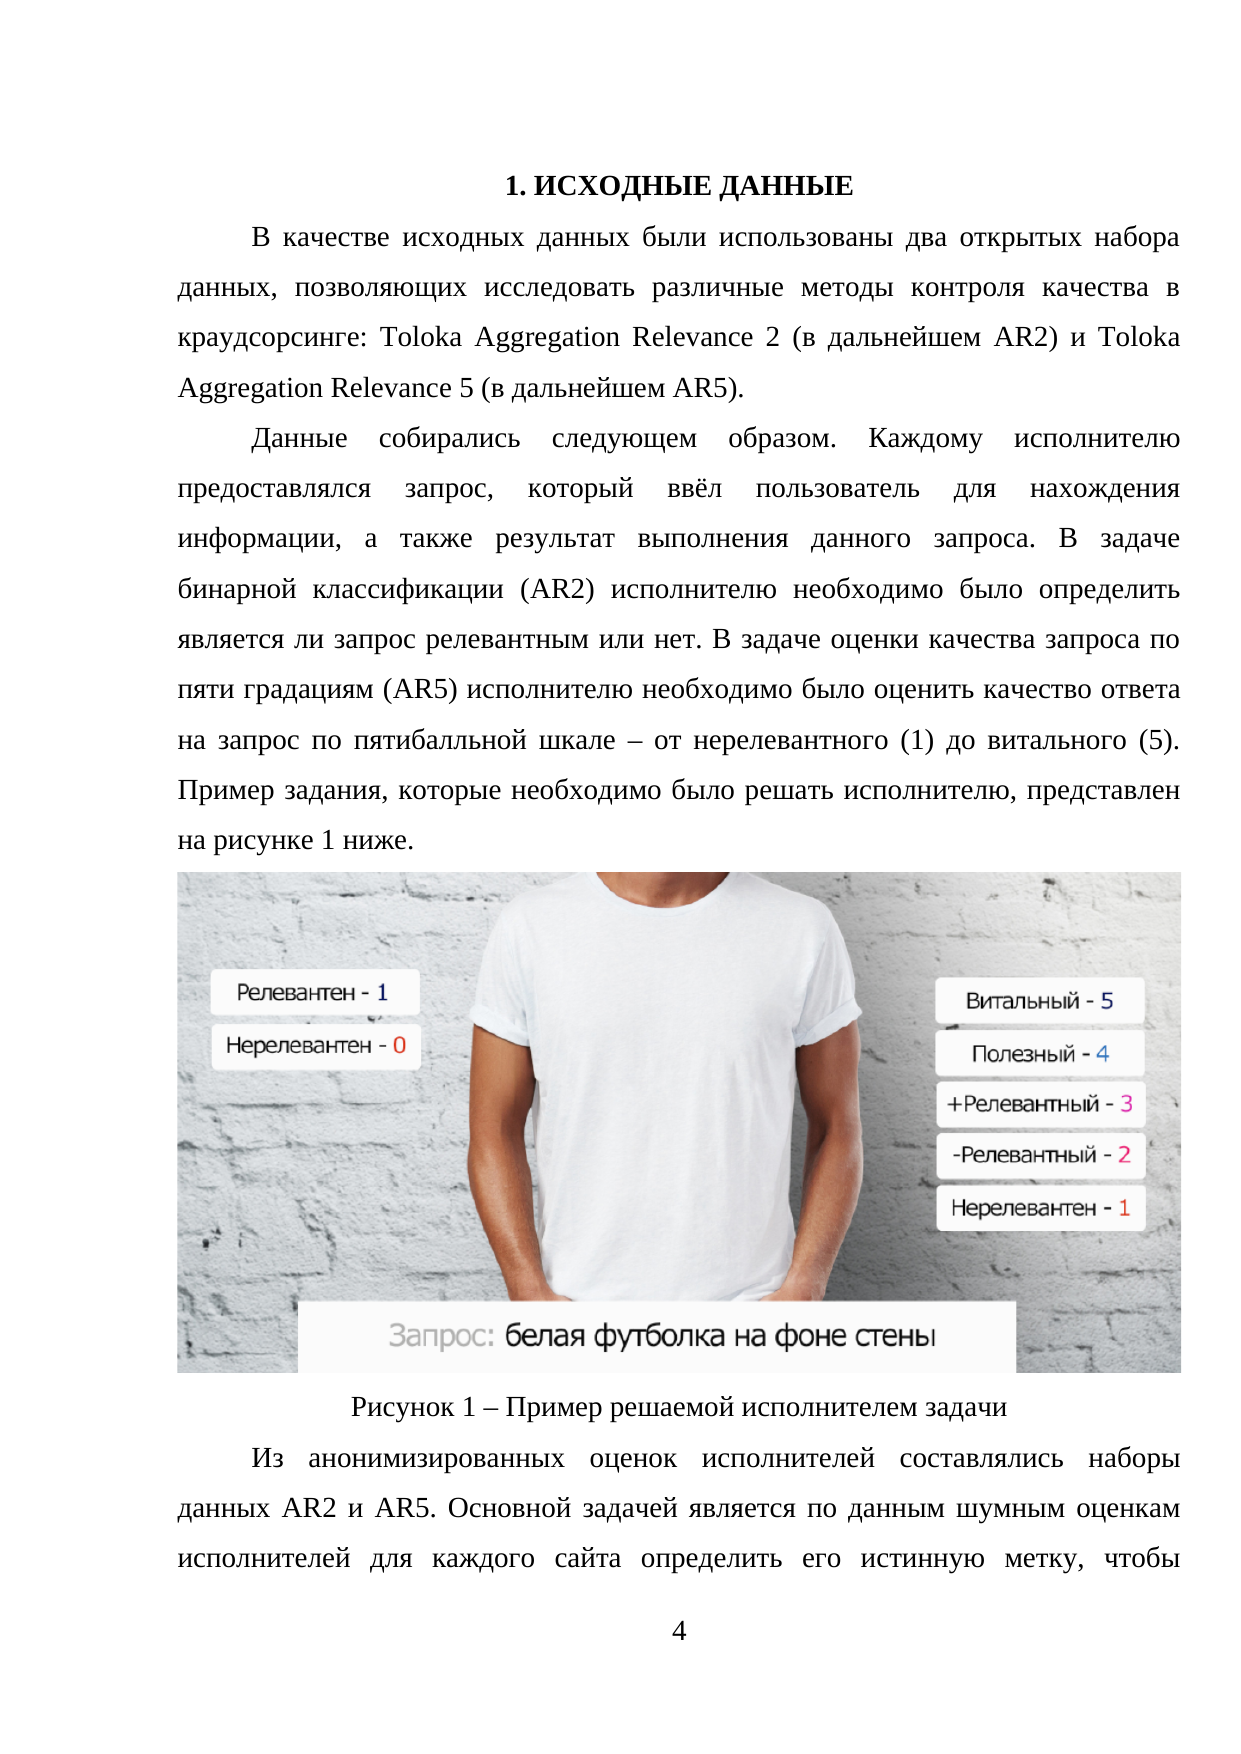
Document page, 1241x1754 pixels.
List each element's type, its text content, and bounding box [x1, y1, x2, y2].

text 1. ИСХОДНЫЕ ДАННЫЕ [177, 168, 1181, 202]
text В качестве исходных данных были использованы два открытых набора данных, позволяющих исследовать различные методы контроля качества в краудсорсинге: Toloka Aggregation Relevance 2 (в дальнейшем AR2) и Toloka Aggregation Relevance 5 (в дальнейшем AR5). [177, 219, 1181, 403]
picture [177, 872, 1182, 1373]
text Данные собирались следующем образом. Каждому исполнителю предоставлялся запрос, который ввёл пользователь для нахождения информации, а также результат выполнения данного запроса. В задаче бинарной классификации (AR2) исполнителю необходимо было определить является ли запрос релевантным или нет. В задаче оценки качества запроса по пяти градациям (AR5) исполнителю необходимо было оценить качество ответа на запрос по пятибалльной шкале – от нерелевантного (1) до витального (5). Пример задания, которые необходимо было решать исполнителю, представлен на рисунке 1 ниже. [177, 420, 1181, 856]
text Рисунок 1 – Пример решаемой исполнителем задачи [177, 1389, 1181, 1423]
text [177, 1440, 1181, 1574]
